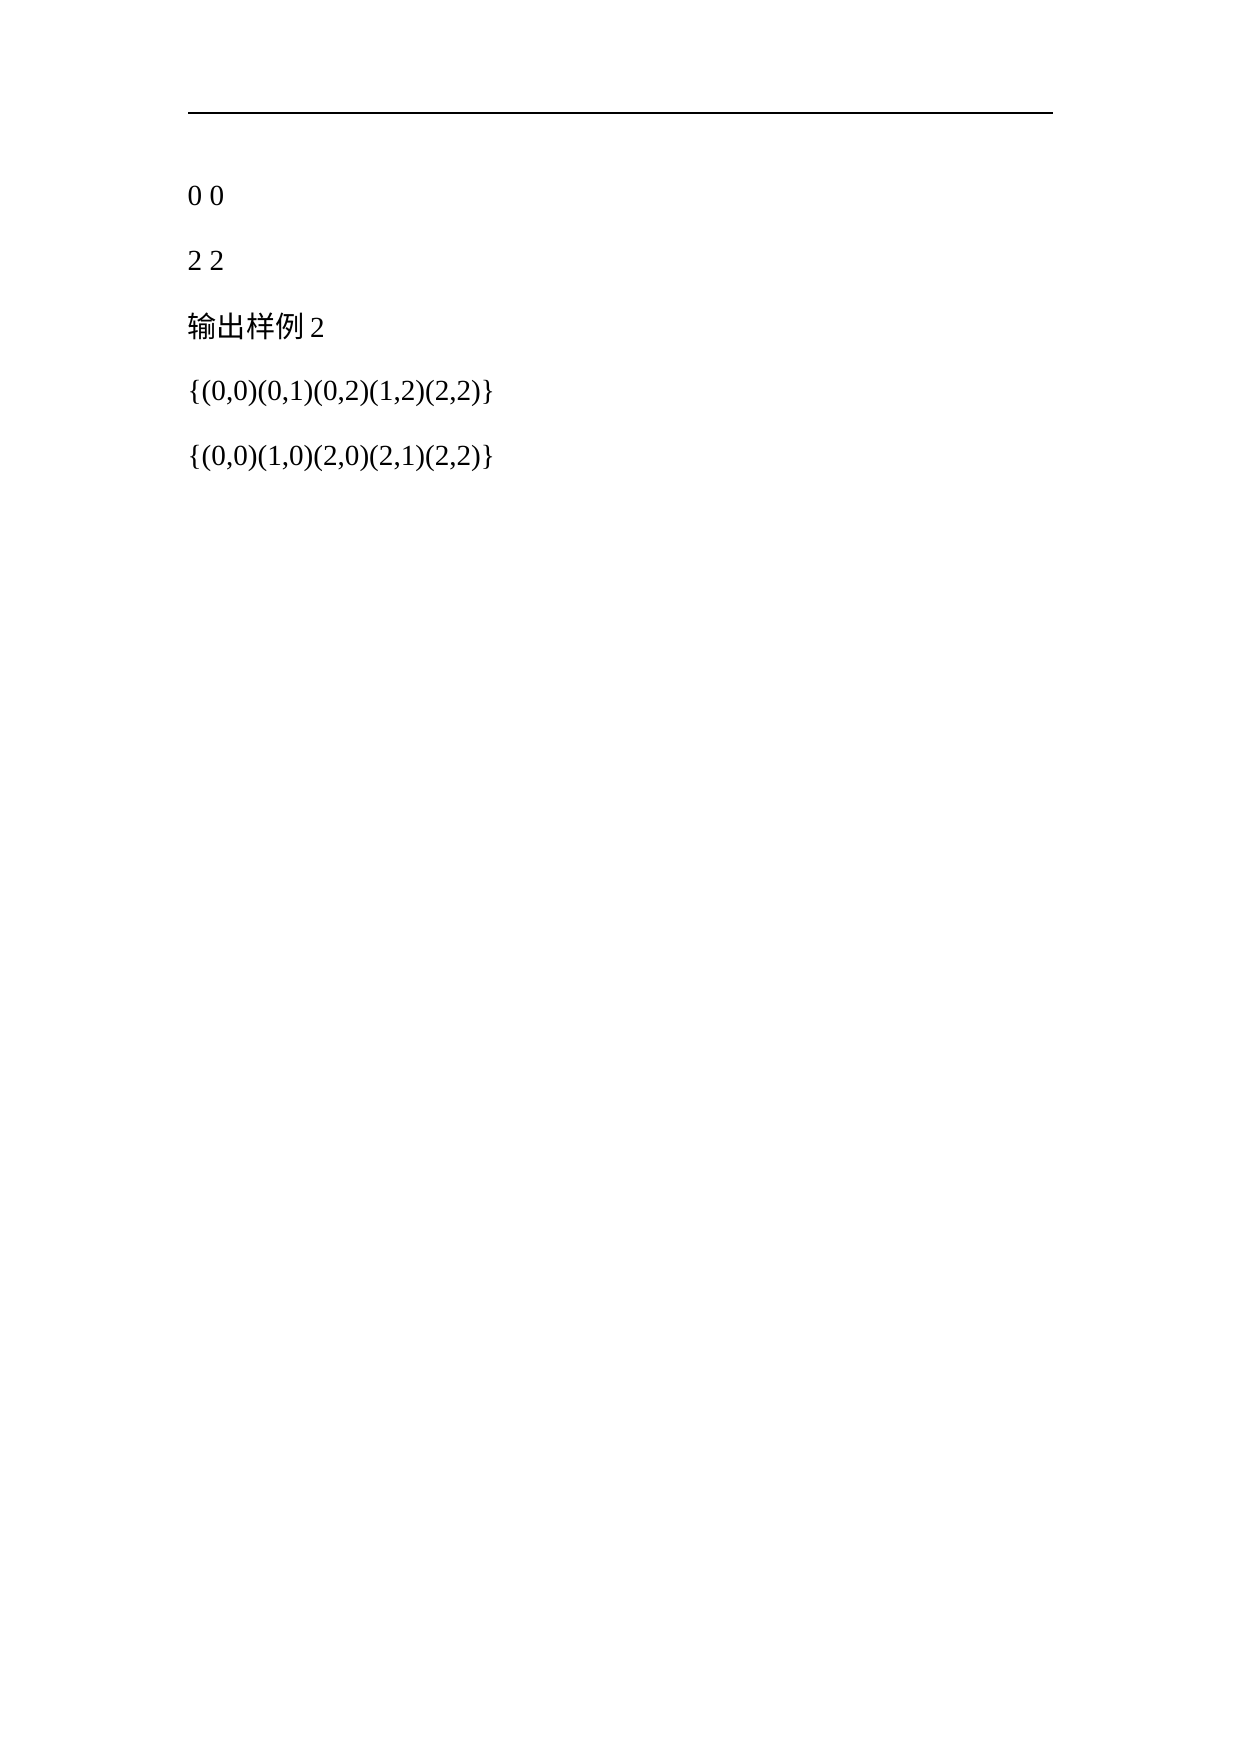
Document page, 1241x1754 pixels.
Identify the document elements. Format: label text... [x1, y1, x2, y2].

text 0 0 [187, 162, 1053, 227]
text 2 2 [187, 227, 1053, 292]
text {(0,0)(0,1)(0,2)(1,2)(2,2)} [187, 357, 1053, 422]
text {(0,0)(1,0)(2,0)(2,1)(2,2)} [187, 422, 1053, 487]
text 输出样例2 [187, 292, 1053, 357]
